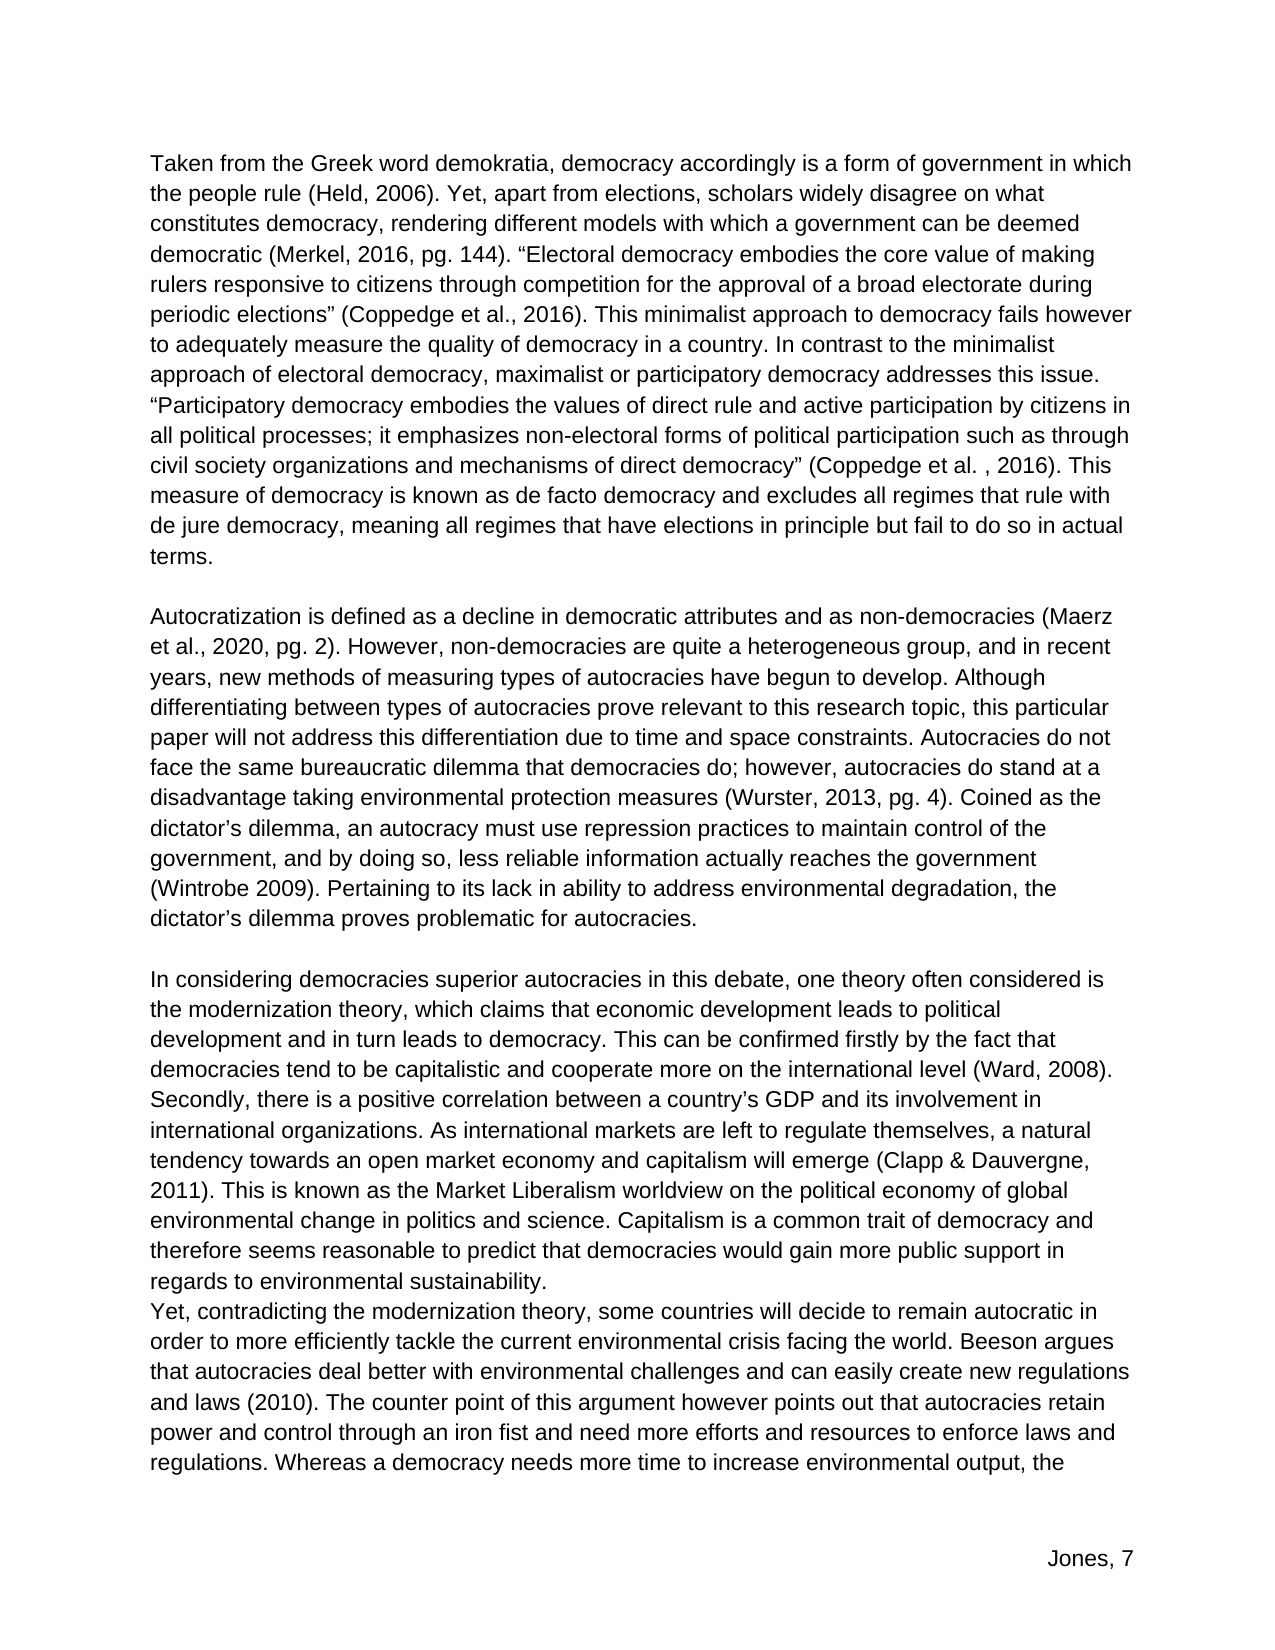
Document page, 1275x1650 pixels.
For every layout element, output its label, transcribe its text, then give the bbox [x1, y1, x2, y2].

text Autocratization is defined as a decline in democratic attributes and as non-democracies (Maerz et al., 2020, pg. 2). However, non-democracies are quite a heterogeneous group, and in recent years, new methods of measuring types of autocracies have begun to develop. Although differentiating between types of autocracies prove relevant to this research topic, this particular paper will not address this differentiation due to time and space constraints. Autocracies do not face the same bureaucratic dilemma that democracies do; however, autocracies do stand at a disadvantage taking environmental protection measures (Wurster, 2013, pg. 4). Coined as the dictator’s dilemma, an autocracy must use repression practices to maintain control of the government, and by doing so, less reliable information actually reaches the government (Wintrobe 2009). Pertaining to its lack in ability to address environmental degradation, the dictator’s dilemma proves problematic for autocracies. [150, 603, 1134, 932]
text Taken from the Greek word demokratia, democracy accordingly is a form of government in which the people rule (Held, 2006). Yet, apart from elections, scholars widely disagree on what constitutes democracy, rendering different models with which a government can be deemed democratic (Merkel, 2016, pg. 144). “Electoral democracy embodies the core value of making rulers responsive to citizens through competition for the approval of a broad electorate during periodic elections” (Coppedge et al., 2016). This minimalist approach to democracy fails however to adequately measure the quality of democracy in a country. In contrast to the minimalist approach of electoral democracy, maximalist or participatory democracy addresses this issue. “Participatory democracy embodies the values of direct rule and active participation by citizens in all political processes; it emphasizes non-electoral forms of political participation such as through civil society organizations and mechanisms of direct democracy” (Coppedge et al. , 2016). This measure of democracy is known as de facto democracy and excludes all regimes that rule with de jure democracy, meaning all regimes that have elections in principle but fail to do so in actual terms. [150, 150, 1134, 569]
text In considering democracies superior autocracies in this debate, one theory often considered is the modernization theory, which claims that economic development leads to political development and in turn leads to democracy. This can be confirmed firstly by the fact that democracies tend to be capitalistic and cooperate more on the international level (Ward, 2008). Secondly, there is a positive correlation between a country’s GDP and its involvement in international organizations. As international markets are left to regulate themselves, a natural tendency towards an open market economy and capitalism will emerge (Clapp & Dauvergne, 2011). This is known as the Market Liberalism worldview on the political economy of global environmental change in politics and science. Capitalism is a common trait of democracy and therefore seems reasonable to predict that democracies would gain more public support in regards to environmental sustainability. [150, 966, 1134, 1294]
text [150, 1298, 1134, 1475]
